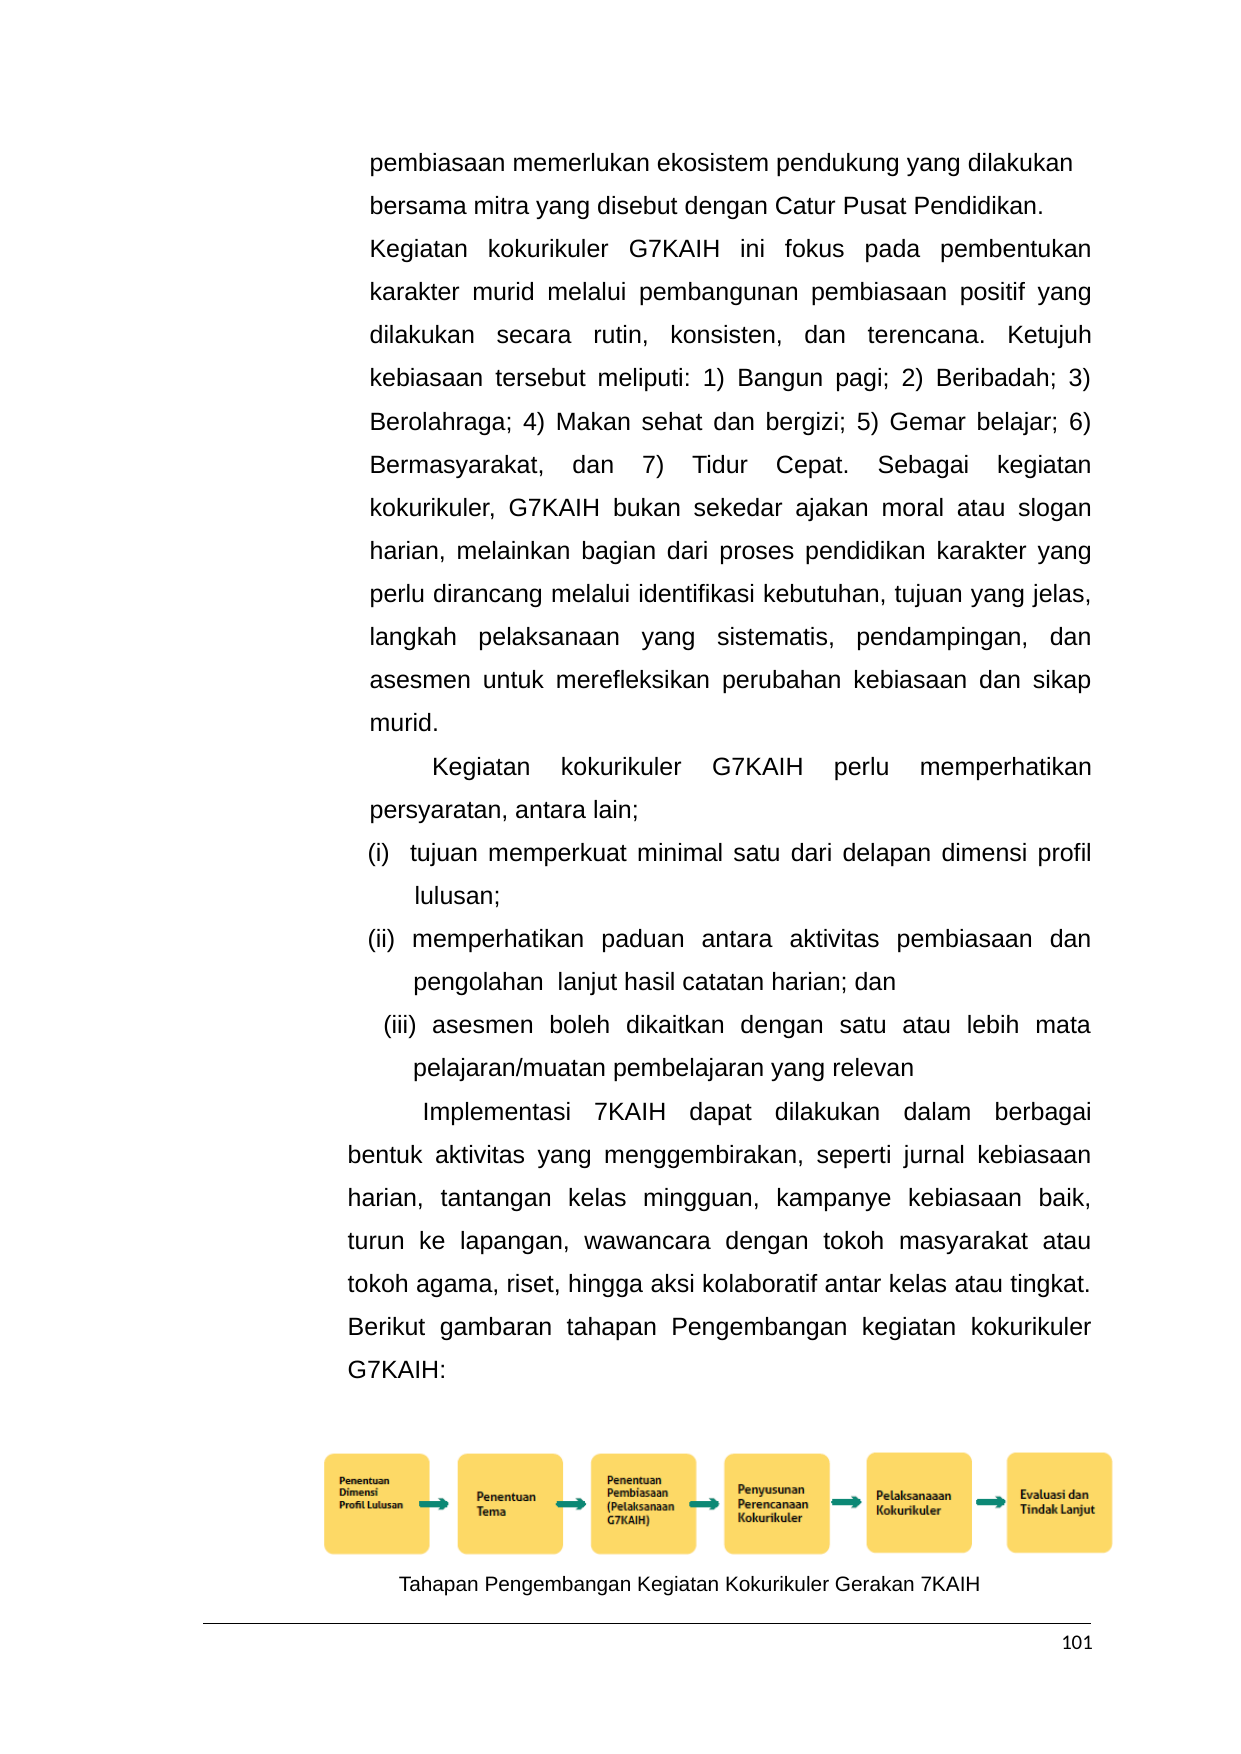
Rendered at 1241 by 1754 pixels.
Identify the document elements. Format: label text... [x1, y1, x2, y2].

text Tahapan Pengembangan Kegiatan Kokurikuler Gerakan 7KAIH [207, 1572, 1092, 1596]
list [369, 148, 1104, 219]
list (iii) asesmen boleh dikaitkan dengan satu atau lebih mata pelajaran/muatan pembelajaran yang relevan [367, 1010, 1092, 1082]
list Kegiatan kokurikuler G7KAIH ini fokus pada pembentukan karakter murid melalui pembangunan pembiasaan positif yang dilakukan secara rutin, konsisten, dan terencana. Ketujuh kebiasaan tersebut meliputi: 1) Bangun pagi; 2) Beribadah; 3) Berolahraga; 4) Makan sehat dan bergizi; 5) Gemar belajar; 6) Bermasyarakat, dan 7) Tidur Cepat. Sebagai kegiatan kokurikuler, G7KAIH bukan sekedar ajakan moral atau slogan harian, melainkan bagian dari proses pendidikan karakter yang perlu dirancang melalui identifikasi kebutuhan, tujuan yang jelas, langkah pelaksanaan yang sistematis, pendampingan, dan asesmen untuk merefleksikan perubahan kebiasaan dan sikap murid. [369, 234, 1092, 737]
list (i) tujuan memperkuat minimal satu dari delapan dimensi profil lulusan; [367, 838, 1092, 909]
list Implementasi 7KAIH dapat dilakukan dalam berbagai bentuk aktivitas yang menggembirakan, seperti jurnal kebiasaan harian, tantangan kelas mingguan, kampanye kebiasaan baik, turun ke lapangan, wawancara dengan tokoh masyarakat atau tokoh agama, riset, hingga aksi kolaboratif antar kelas atau tingkat. Berikut gambaran tahapan Pengembangan kegiatan kokurikuler G7KAIH: [347, 1096, 1092, 1384]
list (ii) memperhatikan paduan antara aktivitas pembiasaan dan pengolahan lanjut hasil catatan harian; dan [367, 924, 1092, 996]
list Kegiatan kokurikuler G7KAIH perlu memperhatikan persyaratan, antara lain; [369, 751, 1092, 823]
picture [319, 1441, 1117, 1559]
